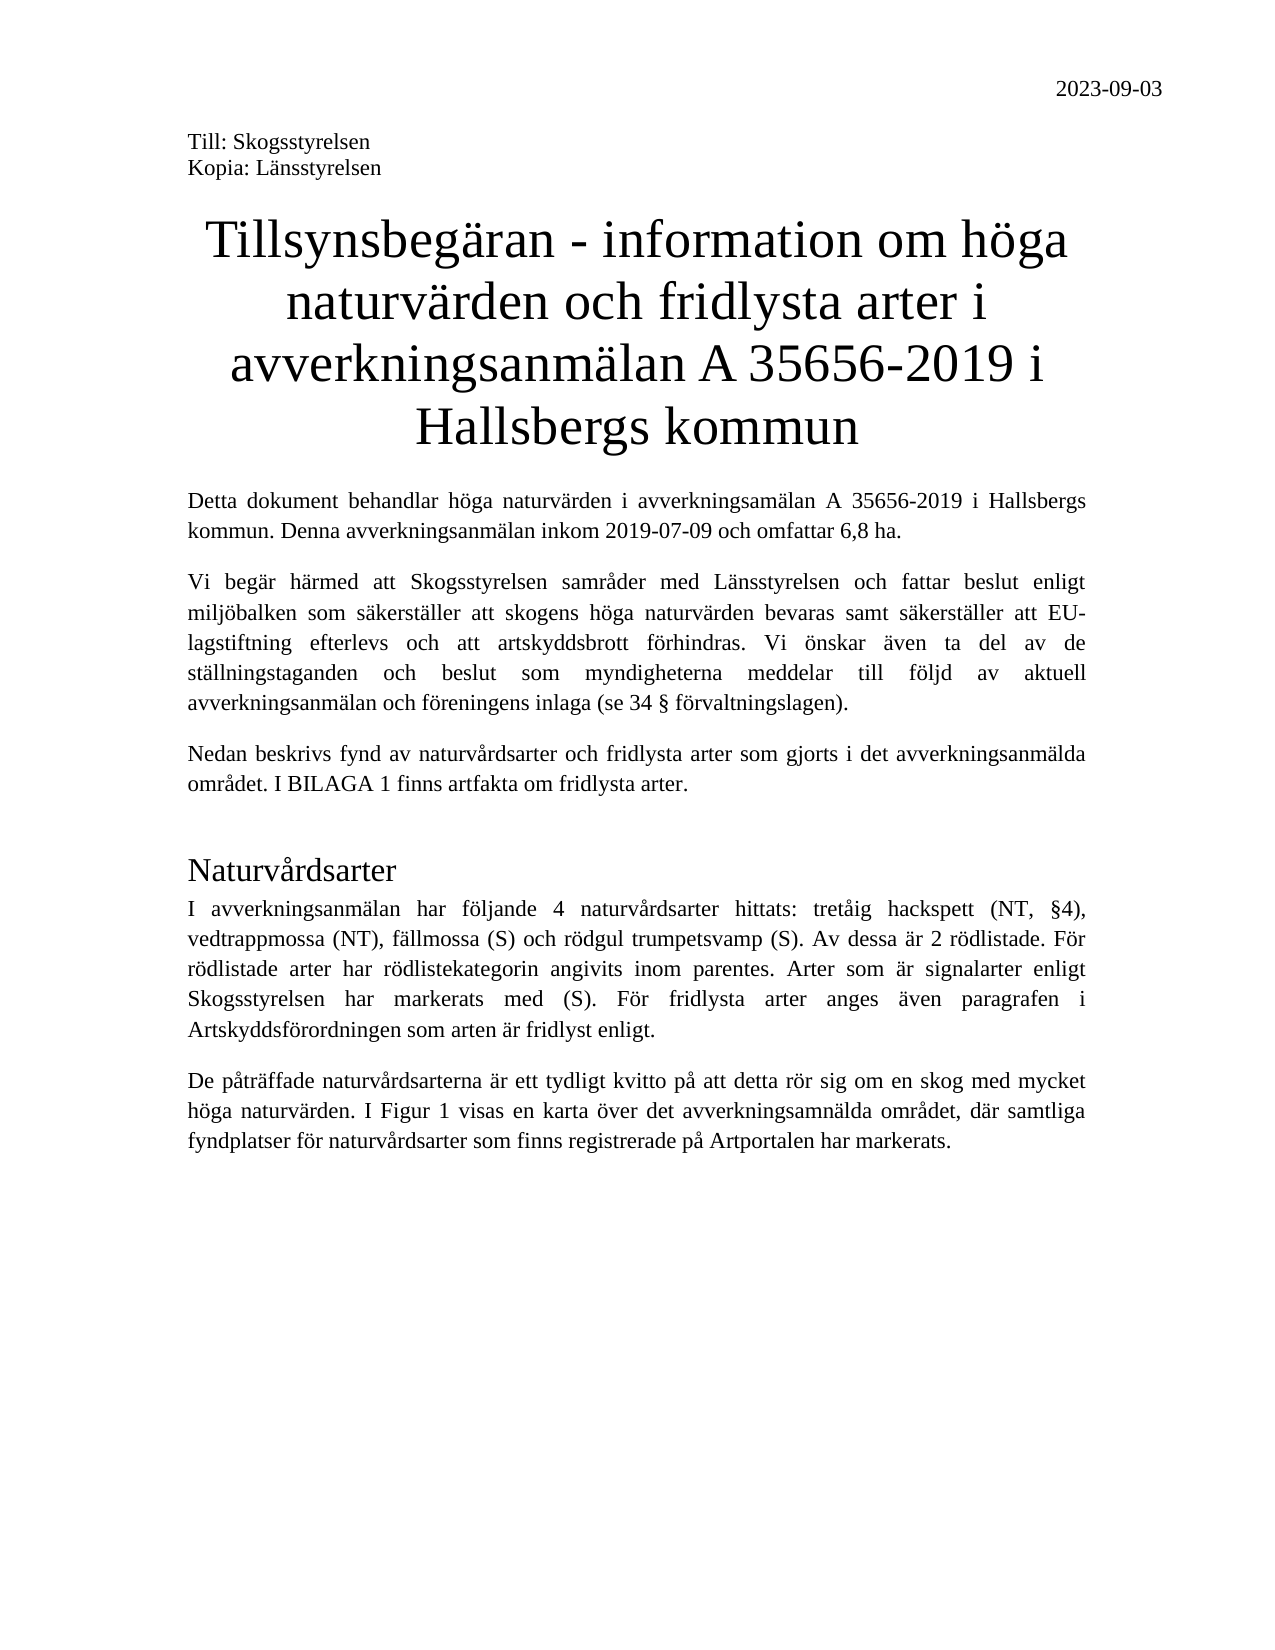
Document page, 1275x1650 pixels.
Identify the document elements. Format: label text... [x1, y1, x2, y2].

text Vi begär härmed att Skogsstyrelsen samråder med Länsstyrelsen och fattar beslut enligt miljöbalken som säkerställer att skogens höga naturvärden bevaras samt säkerställer att EU-lagstiftning efterlevs och att artskyddsbrott förhindras. Vi önskar även ta del av de ställningstaganden och beslut som myndigheterna meddelar till följd av aktuell avverkningsanmälan och föreningens inlaga (se 34 § förvaltningslagen). [187, 568, 1087, 716]
text I avverkningsanmälan har följande 4 naturvårdsarter hittats: tretåig hackspett (NT, §4), vedtrappmossa (NT), fällmossa (S) och rödgul trumpetsvamp (S). Av dessa är 2 rödlistade. För rödlistade arter har rödlistekategorin angivits inom parentes. Arter som är signalarter enligt Skogsstyrelsen har markerats med (S). För fridlysta arter anges även paragrafen i Artskyddsförordningen som arten är fridlyst enligt. [187, 895, 1087, 1042]
text Detta dokument behandlar höga naturvärden i avverkningsamälan A 35656-2019 i Hallsbergs kommun. Denna avverkningsanmälan inkom 2019-07-09 och omfattar 6,8 ha. [187, 487, 1087, 544]
text De påträffade naturvårdsarterna är ett tydligt kvitto på att detta rör sig om en skog med mycket höga naturvärden. I Figur 1 visas en karta över det avverkningsamnälda området, där samtliga fyndplatser för naturvårdsarter som finns registrerade på Artportalen har markerats. [187, 1067, 1087, 1153]
title Tillsynsbegäran - information om höga naturvärden och fridlysta arter i avverkningsanmälan A 35656-2019 i Hallsbergs kommun [187, 207, 1087, 456]
text Nedan beskrivs fynd av naturvårdsarter och fridlysta arter som gjorts i det avverkningsanmälda området. I BILAGA 1 finns artfakta om fridlysta arter. [187, 740, 1087, 797]
subtitle Naturvårdsarter [187, 851, 1087, 889]
